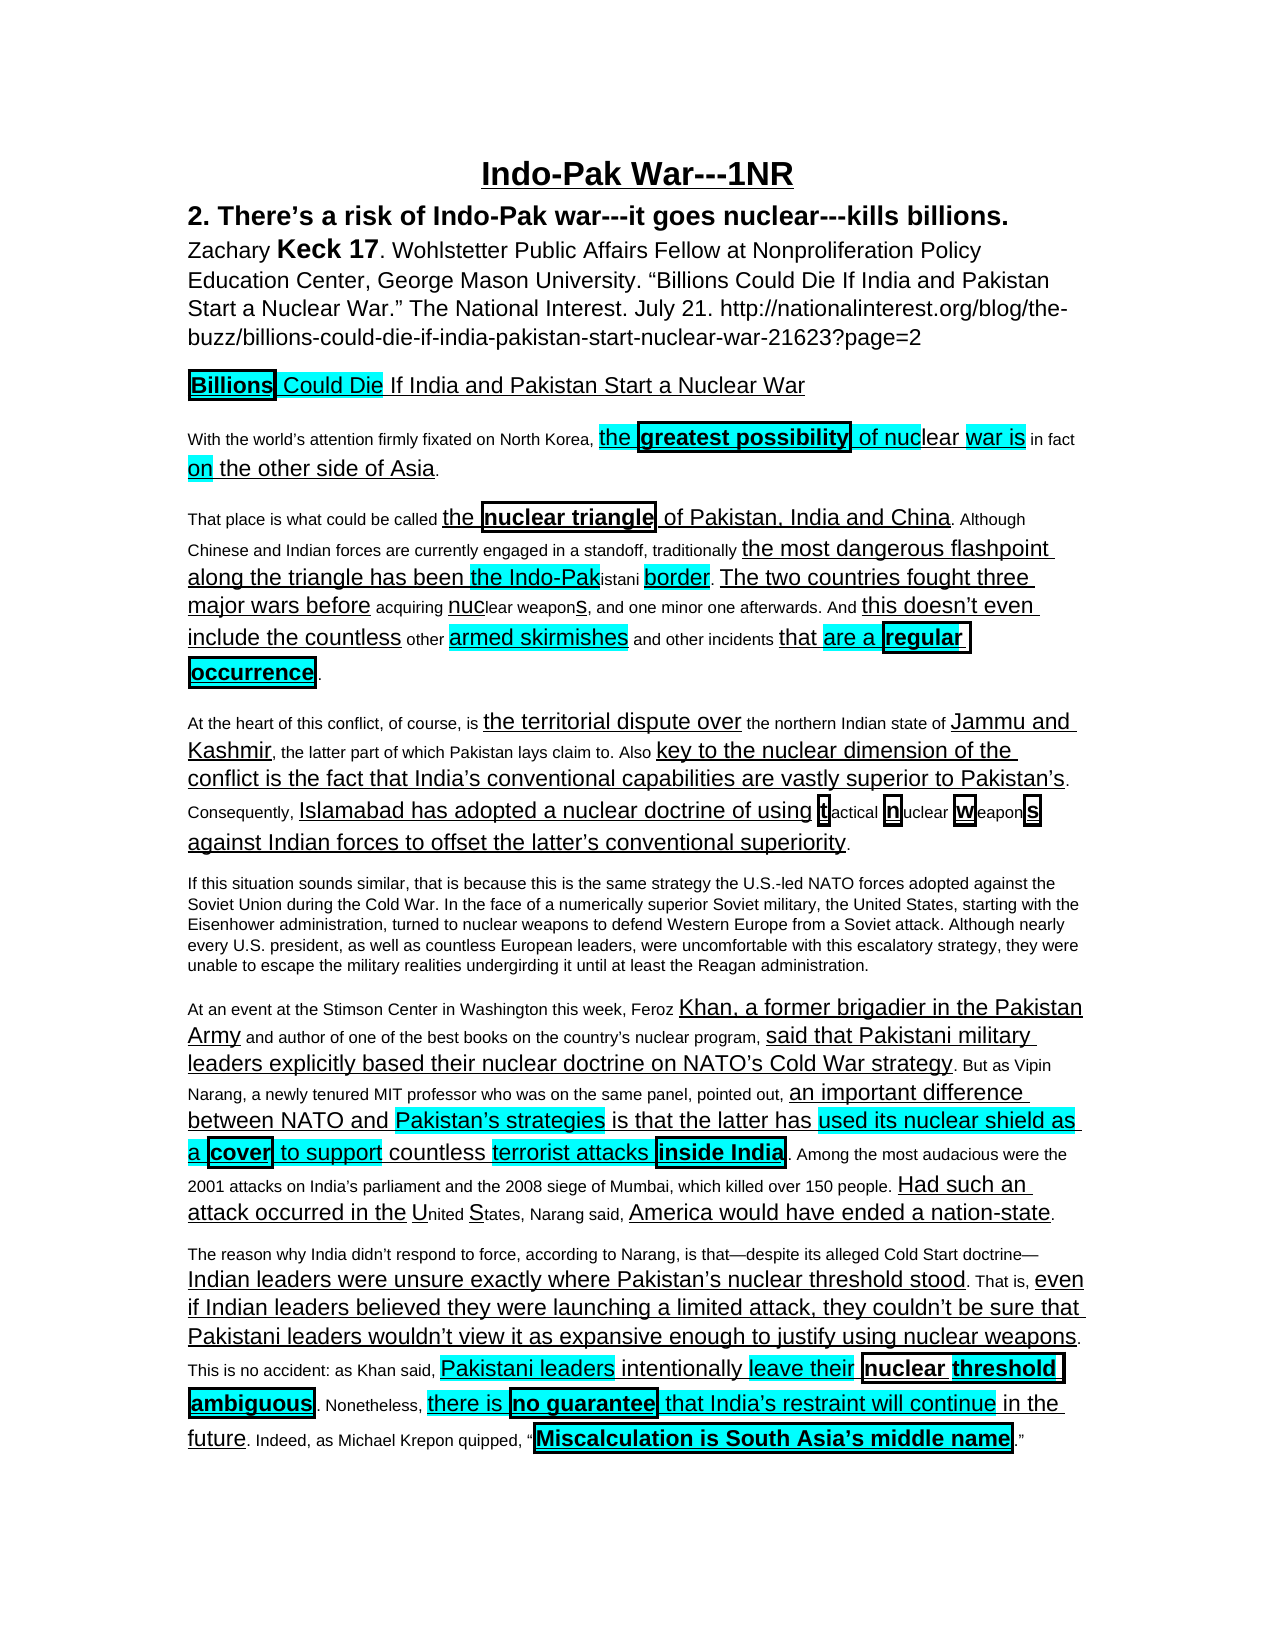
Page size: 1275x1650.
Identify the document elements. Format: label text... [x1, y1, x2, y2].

text The reason why India didn’t respond to force, according to Narang, is that—despite its alleged Cold Start doctrine—Indian leaders were unsure exactly where Pakistan’s nuclear threshold stood. That is, even if Indian leaders believed they were launching a limited attack, they couldn’t be sure that Pakistani leaders wouldn’t view it as expansive enough to justify using nuclear weapons. This is no accident: as Khan said, Pakistani leaders intentionally leave their nuclear threshold ambiguous. Nonetheless, there is no guarantee that India’s restraint will continue in the future. Indeed, as Michael Krepon quipped, “Miscalculation is South Asia’s middle name.” [187, 1244, 1087, 1454]
text If this situation sounds similar, that is because this is the same strategy the U.S.-led NATO forces adopted against the Soviet Union during the Cold War. In the face of a numerically superior Soviet military, the United States, starting with the Eisenhower administration, turned to nuclear weapons to defend Western Europe from a Soviet attack. Although nearly every U.S. president, as well as countless European leaders, were uncomfortable with this escalatory strategy, they were unable to escape the military realities undergirding it until at least the Reagan administration. [187, 874, 1087, 975]
text At the heart of this conflict, of course, is the territorial dispute over the northern Indian state of Jammu and Kashmir, the latter part of which Pakistan lays claim to. Also key to the nuclear dimension of the conflict is the fact that India’s conventional capabilities are vastly superior to Pakistan’s. Consequently, Islamabad has adopted a nuclear doctrine of using tactical nuclear weapons against Indian forces to offset the latter’s conventional superiority. [187, 708, 1087, 855]
text Zachary Keck 17. Wohlstetter Public Affairs Fellow at Nonproliferation Policy Education Center, George Mason University. “Billions Could Die If India and Pakistan Start a Nuclear War.” The National Interest. July 21. http://nationalinterest.org/blog/the-buzz/billions-could-die-if-india-pakistan-start-nuclear-war-21623?page=2 [187, 233, 1087, 350]
text With the world’s attention firmly fixated on North Korea, the greatest possibility of nuclear war is in fact on the other side of Asia. [187, 421, 1087, 482]
text That place is what could be called the nuclear triangle of Pakistan, India and China. Although Chinese and Indian forces are currently engaged in a standoff, traditionally the most dangerous flashpoint along the triangle has been the Indo-Pakistani border. The two countries fought three major wars before acquiring nuclear weapons, and one minor one afterwards. And this doesn’t even include the countless other armed skirmishes and other incidents that are a regular occurrence. [187, 501, 1087, 689]
text At an event at the Stimson Center in Washington this week, Feroz Khan, a former brigadier in the Pakistan Army and author of one of the best books on the country’s nuclear program, said that Pakistani military leaders explicitly based their nuclear doctrine on NATO’s Cold War strategy. But as Vipin Narang, a newly tenured MIT professor who was on the same panel, pointed out, an important difference between NATO and Pakistan’s strategies is that the latter has used its nuclear shield as a cover to support countless terrorist attacks inside India. Among the most audacious were the 2001 attacks on India’s parliament and the 2008 siege of Mumbai, which killed over 150 people. Had such an attack occurred in the United States, Narang said, America would have ended a nation-state. [187, 993, 1087, 1226]
subtitle Indo-Pak War---1NR [187, 154, 1087, 193]
subtitle 2. There’s a risk of Indo-Pak war---it goes nuclear---kills billions. [187, 200, 1087, 231]
text Billions Could Die If India and Pakistan Start a Nuclear War [277, 369, 1087, 401]
